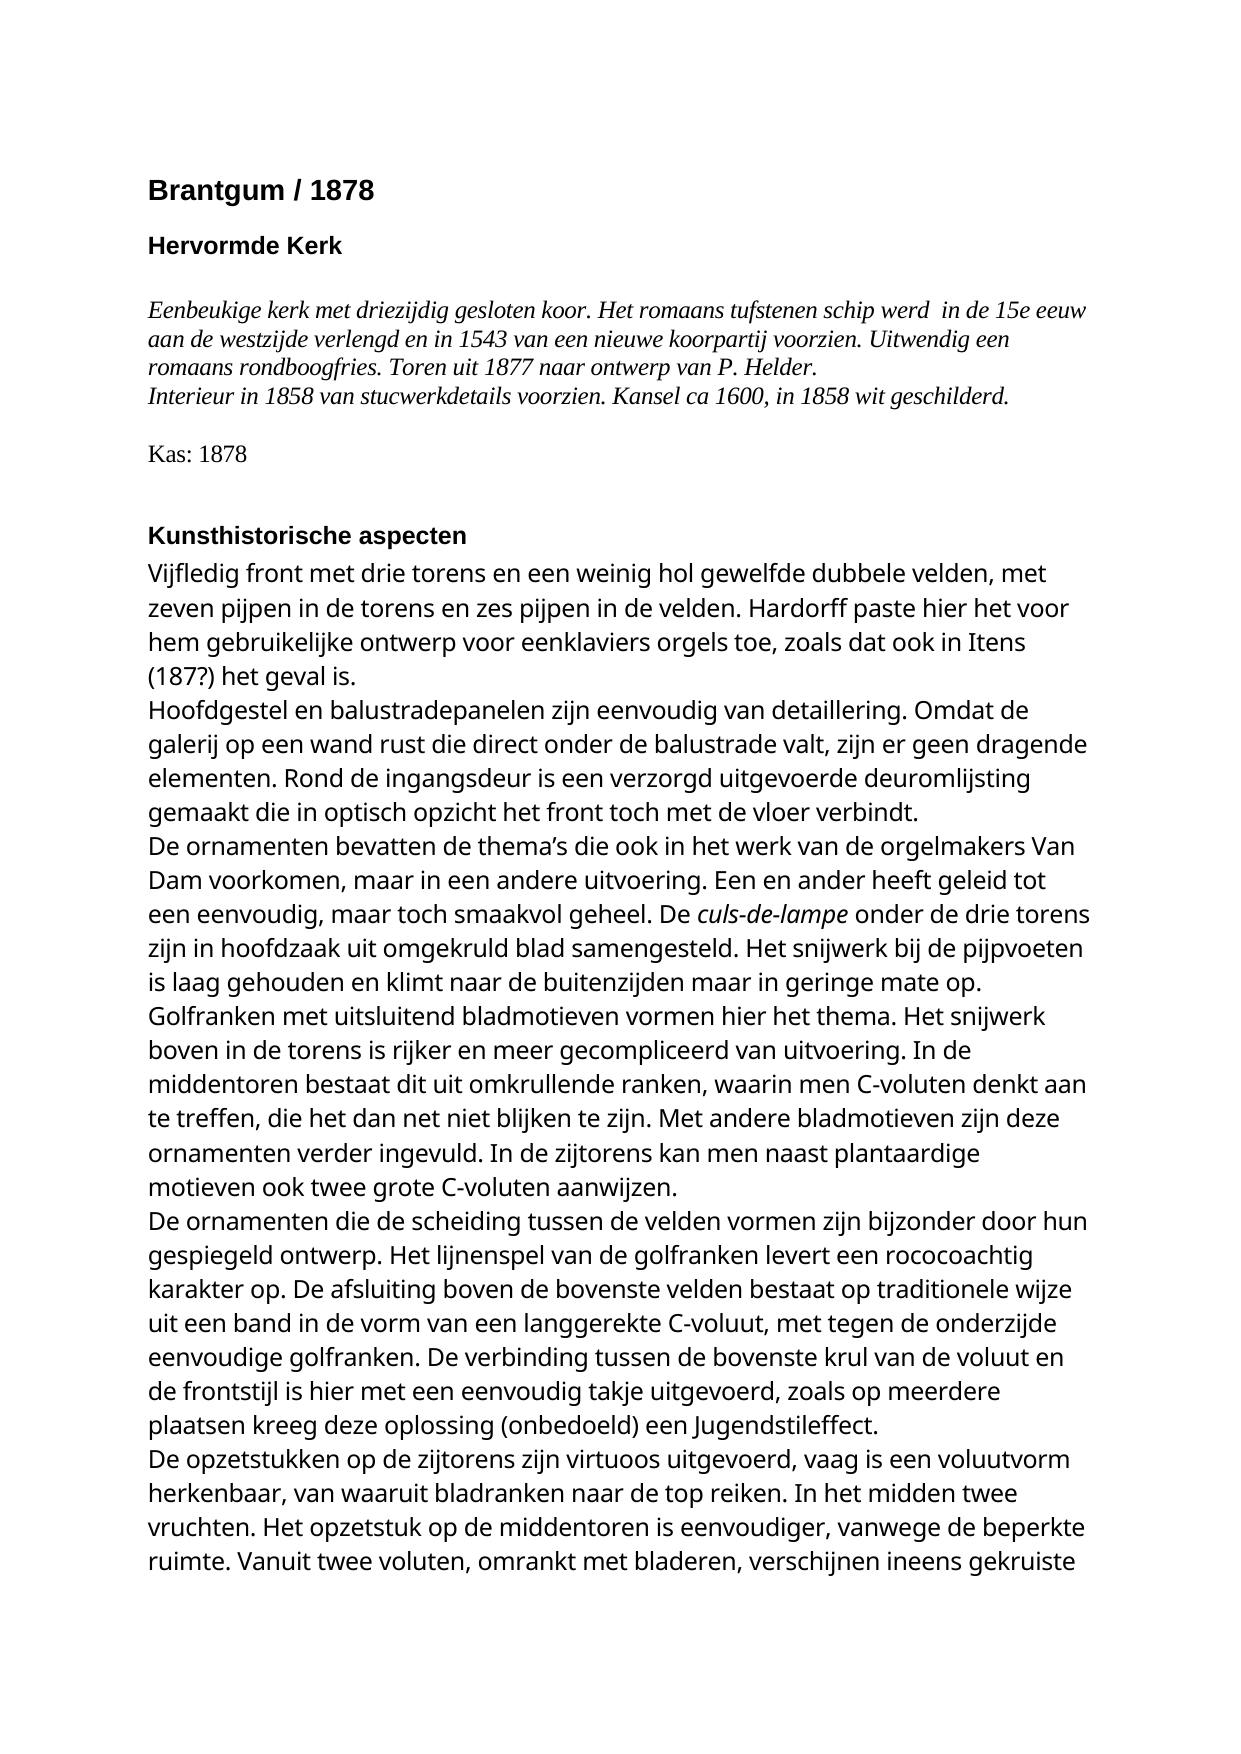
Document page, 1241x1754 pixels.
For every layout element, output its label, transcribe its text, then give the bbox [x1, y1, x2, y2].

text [148, 1442, 1093, 1578]
text De ornamenten die de scheiding tussen de velden vormen zijn bijzonder door hun gespiegeld ontwerp. Het lijnenspel van de golfranken levert een rococoachtig karakter op. De afsluiting boven de bovenste velden bestaat op traditionele wijze uit een band in de vorm van een langgerekte C-voluut, met tegen de onderzijde eenvoudige golfranken. De verbinding tussen de bovenste krul van de voluut en de frontstijl is hier met een eenvoudig takje uitgevoerd, zoals op meerdere plaatsen kreeg deze oplossing (onbedoeld) een Jugendstileffect. [148, 1203, 1093, 1442]
text Kas: 1878 [148, 439, 1093, 467]
text Hoofdgestel en balustradepanelen zijn eenvoudig van detaillering. Omdat de galerij op een wand rust die direct onder de balustrade valt, zijn er geen dragende elementen. Rond de ingangsdeur is een verzorgd uitgevoerde deuromlijsting gemaakt die in optisch opzicht het front toch met de vloer verbindt. [148, 692, 1093, 829]
text De ornamenten bevatten de thema’s die ook in het werk van de orgelmakers Van Dam voorkomen, maar in een andere uitvoering. Een en ander heeft geleid tot een eenvoudig, maar toch smaakvol geheel. De culs-de-lampe onder de drie torens zijn in hoofdzaak uit omgekruld blad samengesteld. Het snijwerk bij de pijpvoeten is laag gehouden en klimt naar de buitenzijden maar in geringe mate op. Golfranken met uitsluitend bladmotieven vormen hier het thema. Het snijwerk boven in de torens is rijker en meer gecompliceerd van uitvoering. In de middentoren bestaat dit uit omkrullende ranken, waarin men C-voluten denkt aan te treffen, die het dan net niet blijken te zijn. Met andere bladmotieven zijn deze ornamenten verder ingevuld. In de zijtorens kan men naast plantaardige motieven ook twee grote C-voluten aanwijzen. [148, 829, 1093, 1203]
subtitle Brantgum / 1878 [148, 173, 1093, 206]
subtitle Kunsthistorische aspecten [148, 521, 1093, 550]
text Interieur in 1858 van stucwerkdetails voorzien. Kansel ca 1600, in 1858 wit geschilderd. [148, 381, 1093, 410]
text Vijfledig front met drie torens en een weinig hol gewelfde dubbele velden, met zeven pijpen in de torens en zes pijpen in de velden. Hardorff paste hier het voor hem gebruikelijke ontwerp voor eenklaviers orgels toe, zoals dat ook in Itens (187?) het geval is. [148, 556, 1093, 692]
text Eenbeukige kerk met driezijdig gesloten koor. Het romaans tufstenen schip werd in de 15e eeuw aan de westzijde verlengd en in 1543 van een nieuwe koorpartij voorzien. Uitwendig een romaans rondboogfries. Toren uit 1877 naar ontwerp van P. Helder. [148, 295, 1093, 381]
subtitle Hervormde Kerk [148, 231, 1093, 260]
